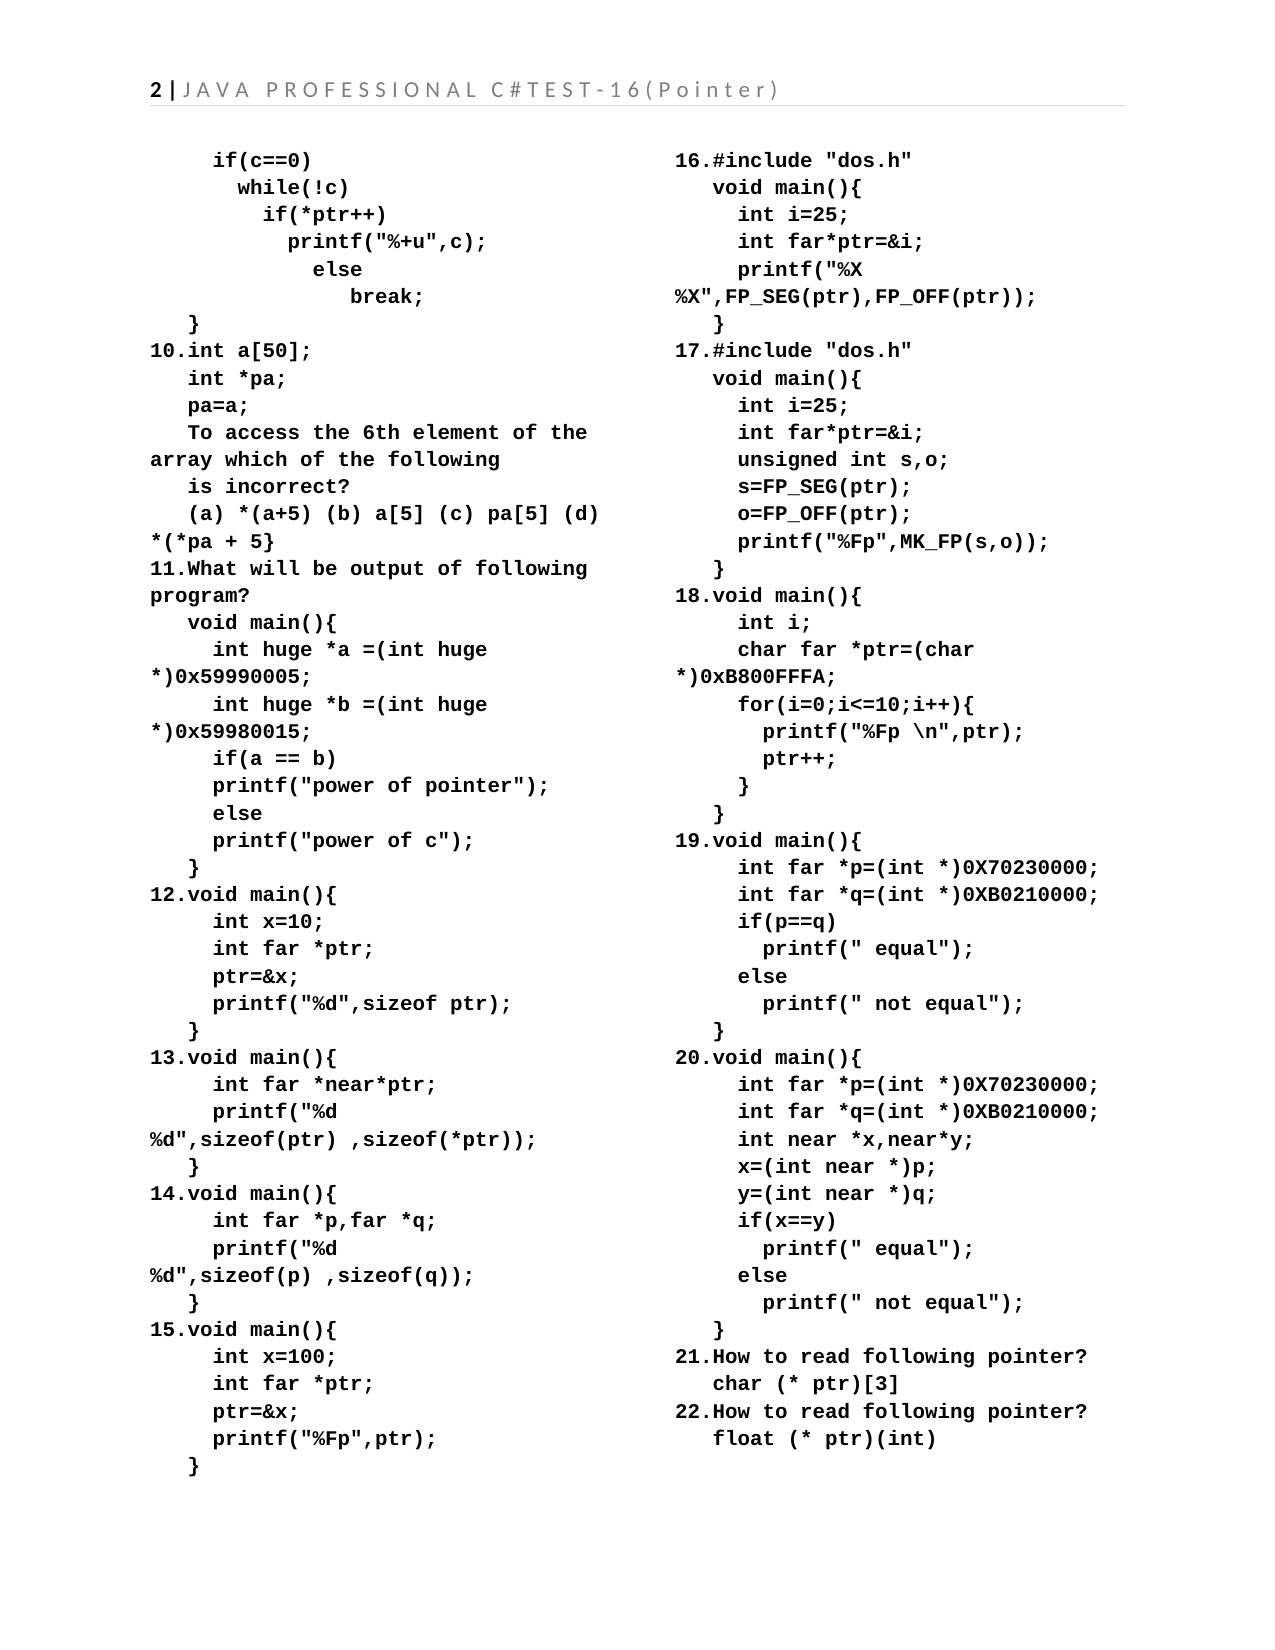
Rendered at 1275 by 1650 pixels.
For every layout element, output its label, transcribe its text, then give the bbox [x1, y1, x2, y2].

text int far *ptr; [150, 1373, 600, 1397]
text } [675, 1020, 1125, 1044]
text } [675, 558, 1125, 581]
text } [675, 1319, 1125, 1343]
text while(!c) [150, 177, 600, 201]
text printf("power of c"); [150, 830, 600, 853]
text int i=25; [675, 395, 1125, 418]
text char (* ptr)[3] [675, 1373, 1125, 1397]
text float (* ptr)(int) [675, 1428, 1125, 1451]
text 16.#include "dos.h" [675, 150, 1125, 174]
text else [675, 1265, 1125, 1288]
text void main(){ [675, 177, 1125, 201]
text is incorrect? [150, 476, 600, 500]
text pa=a; [150, 395, 600, 418]
text y=(int near *)q; [675, 1183, 1125, 1207]
text if(a == b) [150, 748, 600, 772]
text unsigned int s,o; [675, 449, 1125, 473]
text int far *q=(int *)0XB0210000; [675, 884, 1125, 908]
text printf(" equal"); [675, 938, 1125, 962]
text To access the 6th element of the array which of the following [150, 422, 600, 473]
text int huge *a =(int huge *)0x59990005; [150, 639, 600, 690]
text int *pa; [150, 367, 600, 391]
text 17.#include "dos.h" [675, 340, 1125, 364]
text void main(){ [150, 612, 600, 636]
text int far *q=(int *)0XB0210000; [675, 1102, 1125, 1125]
text printf("%Fp",MK_FP(s,o)); [675, 531, 1125, 554]
text printf("%Fp \n",ptr); [675, 721, 1125, 744]
text x=(int near *)p; [675, 1156, 1125, 1179]
text printf(" not equal"); [675, 993, 1125, 1016]
text printf(" not equal"); [675, 1292, 1125, 1316]
text int x=100; [150, 1346, 600, 1370]
text for(i=0;i<=10;i++){ [675, 694, 1125, 717]
text ptr++; [675, 748, 1125, 772]
text char far *ptr=(char *)0xB800FFFA; [675, 639, 1125, 690]
text printf("%d %d",sizeof(p) ,sizeof(q)); [150, 1237, 600, 1288]
text printf("%X %X",FP_SEG(ptr),FP_OFF(ptr)); [675, 259, 1125, 309]
text 22.How to read following pointer? [675, 1401, 1125, 1424]
text printf("%d",sizeof ptr); [150, 993, 600, 1016]
text int i; [675, 612, 1125, 636]
text 21.How to read following pointer? [675, 1346, 1125, 1370]
text printf("%d %d",sizeof(ptr) ,sizeof(*ptr)); [150, 1102, 600, 1152]
text 10.int a[50]; [150, 340, 600, 364]
text } [150, 1156, 600, 1179]
text if(x==y) [675, 1210, 1125, 1234]
text } [150, 313, 600, 337]
text } [150, 857, 600, 881]
text } [675, 313, 1125, 337]
text 13.void main(){ [150, 1047, 600, 1071]
text } [150, 1292, 600, 1316]
text int i=25; [675, 204, 1125, 228]
text 14.void main(){ [150, 1183, 600, 1207]
text else [150, 802, 600, 826]
text s=FP_SEG(ptr); [675, 476, 1125, 500]
text if(*ptr++) [150, 204, 600, 228]
text int near *x,near*y; [675, 1129, 1125, 1152]
text printf("%Fp",ptr); [150, 1428, 600, 1451]
text void main(){ [675, 367, 1125, 391]
text else [150, 259, 600, 282]
text 11.What will be output of following program? [150, 558, 600, 609]
text 18.void main(){ [675, 585, 1125, 609]
text int far*ptr=&i; [675, 232, 1125, 255]
text 12.void main(){ [150, 884, 600, 908]
text printf("power of pointer"); [150, 775, 600, 799]
text if(c==0) [150, 150, 600, 174]
text ptr=&x; [150, 966, 600, 989]
text int huge *b =(int huge *)0x59980015; [150, 694, 600, 744]
text int far *p,far *q; [150, 1210, 600, 1234]
text } [675, 802, 1125, 826]
text ptr=&x; [150, 1401, 600, 1424]
text o=FP_OFF(ptr); [675, 503, 1125, 527]
text printf("%+u",c); [150, 232, 600, 255]
text else [675, 966, 1125, 989]
text break; [150, 286, 600, 309]
text printf(" equal"); [675, 1237, 1125, 1261]
text } [150, 1455, 600, 1479]
text int far *p=(int *)0X70230000; [675, 1074, 1125, 1098]
text } [150, 1020, 600, 1044]
text 19.void main(){ [675, 830, 1125, 853]
text int far*ptr=&i; [675, 422, 1125, 446]
text int far *near*ptr; [150, 1074, 600, 1098]
text int far *p=(int *)0X70230000; [675, 857, 1125, 881]
text } [675, 775, 1125, 799]
text 20.void main(){ [675, 1047, 1125, 1071]
text int far *ptr; [150, 938, 600, 962]
text (a) *(a+5) (b) a[5] (c) pa[5] (d) *(*pa + 5} [150, 503, 600, 554]
text 15.void main(){ [150, 1319, 600, 1343]
text if(p==q) [675, 911, 1125, 935]
text int x=10; [150, 911, 600, 935]
